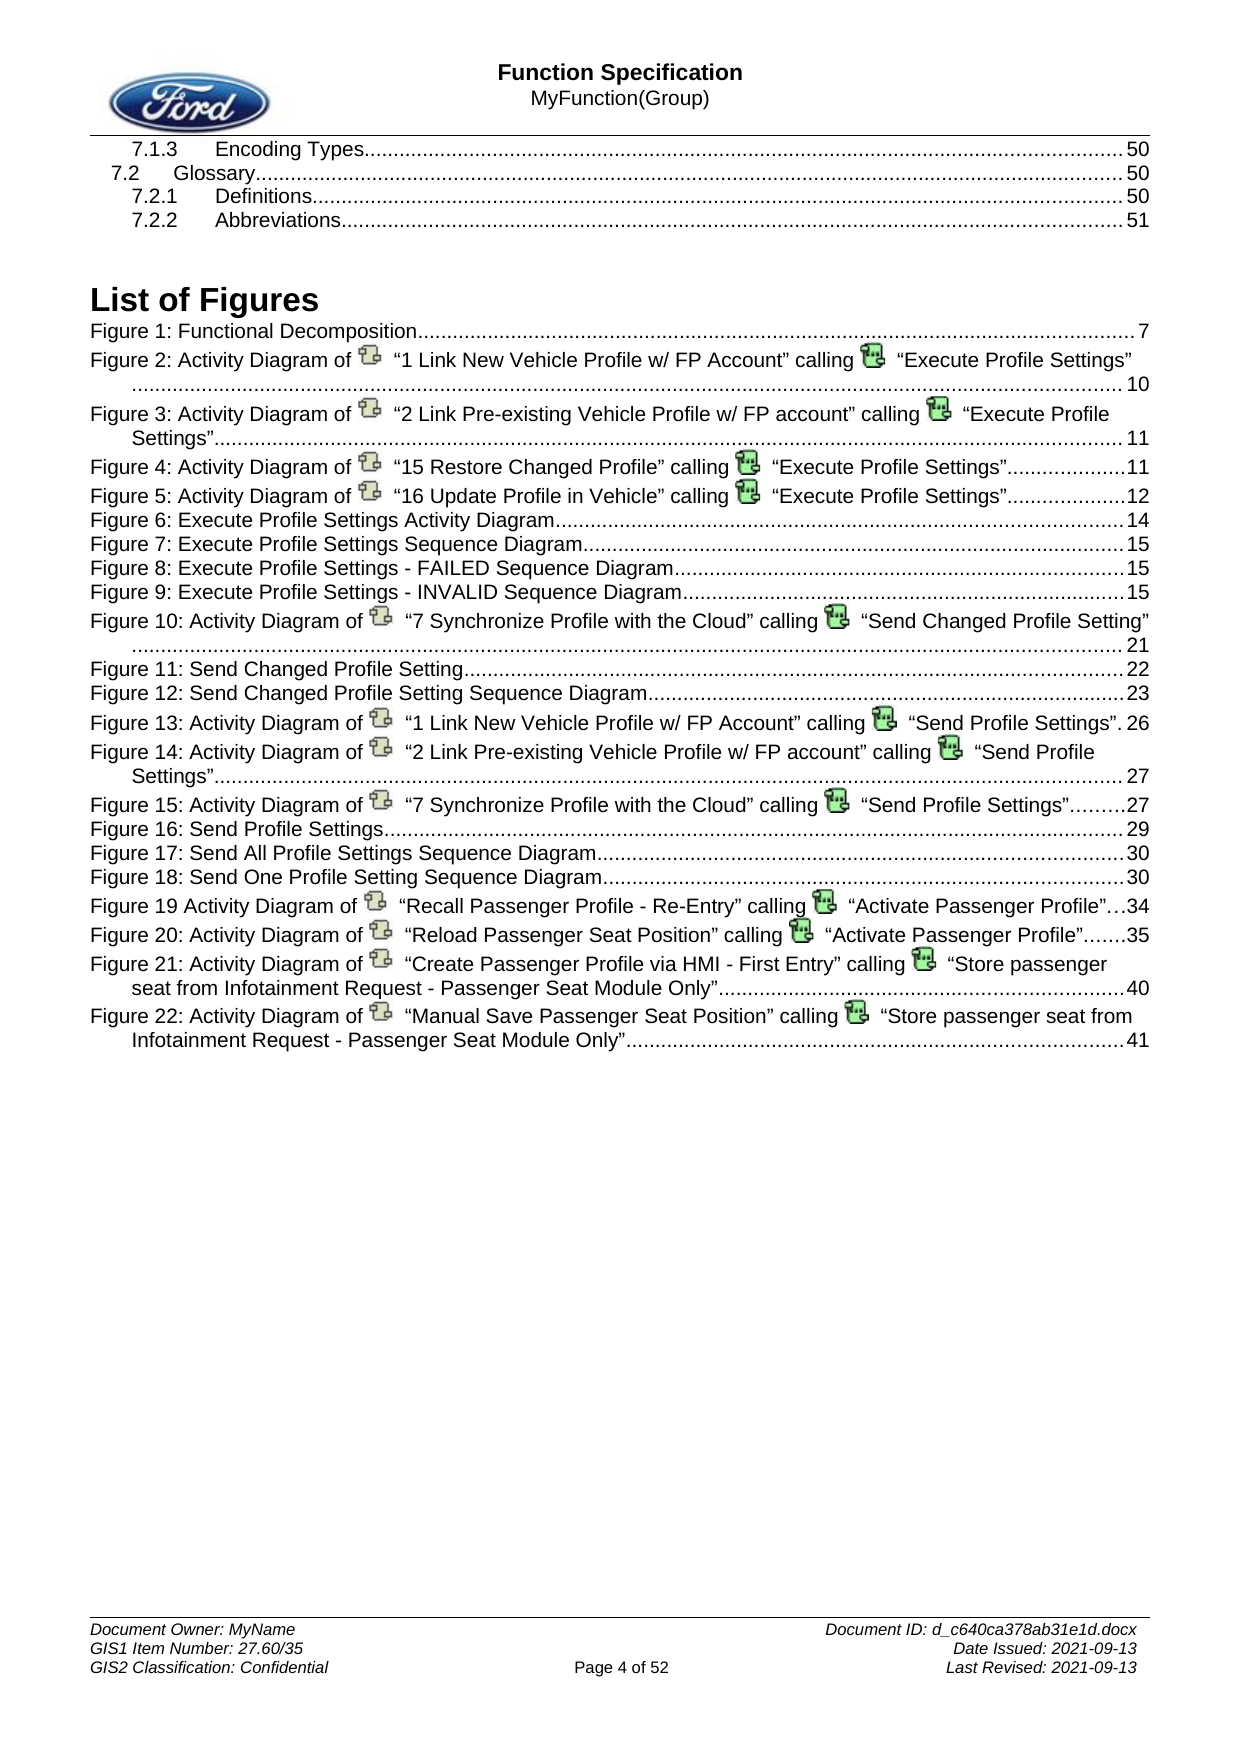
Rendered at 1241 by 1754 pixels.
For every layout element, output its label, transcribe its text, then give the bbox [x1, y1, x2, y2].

text Figure 10: Activity Diagram of “7 Synchronize Profile with the Cloud” calling “Send Changed Profile Setting” 21 [90, 604, 1150, 657]
picture [363, 889, 388, 914]
picture [911, 946, 937, 971]
picture [812, 889, 837, 914]
picture [368, 999, 394, 1024]
text Figure 7: Execute Profile Settings Sequence Diagram 15 [90, 532, 1150, 556]
picture [368, 603, 394, 629]
text Figure 2: Activity Diagram of “1 Link New Vehicle Profile w/ FP Account” calling “Execute Profile Settings” 10 [90, 343, 1150, 396]
picture [357, 396, 383, 421]
text Figure 11: Send Changed Profile Setting 22 [90, 657, 1150, 681]
picture [789, 917, 814, 943]
picture [368, 917, 394, 943]
picture [231, 146, 236, 154]
picture [368, 946, 394, 971]
picture [357, 342, 383, 368]
picture [357, 478, 383, 504]
text Figure 21: Activity Diagram of “Create Passenger Profile via HMI - First Entry” calling “Store passenger seat from Infotainment Request - Passenger Seat Module Only” 40 [90, 947, 1150, 999]
picture [368, 787, 394, 813]
text Figure 15: Activity Diagram of “7 Synchronize Profile with the Cloud” calling “Send Profile Settings” 27 [90, 788, 1150, 817]
picture [281, 146, 286, 154]
picture [824, 787, 850, 813]
picture [368, 705, 394, 731]
text List of Figures [90, 280, 1150, 319]
picture [937, 734, 963, 760]
picture [926, 396, 952, 421]
picture [844, 999, 869, 1024]
text Figure 8: Execute Profile Settings - FAILED Sequence Diagram 15 [90, 556, 1150, 580]
text Figure 9: Execute Profile Settings - INVALID Sequence Diagram 15 [90, 580, 1150, 604]
text Figure 4: Activity Diagram of “15 Restore Changed Profile” calling “Execute Profile Settings” 11 [90, 449, 1150, 479]
picture [735, 449, 761, 475]
picture [253, 146, 259, 154]
picture [824, 603, 850, 629]
text Figure 14: Activity Diagram of “2 Link Pre-existing Vehicle Profile w/ FP account” calling “Send Profile Settings” 27 [90, 734, 1150, 788]
text Figure 16: Send Profile Settings 29 [90, 817, 1150, 841]
picture [871, 705, 897, 731]
picture [368, 734, 394, 760]
text Figure 22: Activity Diagram of “Manual Save Passenger Seat Position” calling “Store passenger seat from Infotainment Request - Passenger Seat Module Only” 41 [90, 999, 1150, 1052]
text Figure 5: Activity Diagram of “16 Update Profile in Vehicle” calling “Execute Profile Settings” 12 [90, 479, 1150, 508]
text Figure 1: Functional Decomposition 7 [90, 319, 1150, 343]
picture [89, 53, 290, 154]
text Figure 12: Send Changed Profile Setting Sequence Diagram 23 [90, 681, 1150, 705]
text Figure 13: Activity Diagram of “1 Link New Vehicle Profile w/ FP Account” calling “Send Profile Settings” 26 [90, 705, 1150, 734]
text Figure 18: Send One Profile Setting Sequence Diagram 30 [90, 865, 1150, 889]
picture [860, 342, 886, 368]
text Figure 6: Execute Profile Settings Activity Diagram 14 [90, 508, 1150, 532]
text Figure 19 Activity Diagram of “Recall Passenger Profile - Re-Entry” calling “Activate Passenger Profile” 34 [90, 889, 1150, 918]
picture [735, 478, 761, 504]
picture [357, 449, 383, 475]
text Figure 3: Activity Diagram of “2 Link Pre-existing Vehicle Profile w/ FP account” calling “Execute Profile Settings” 11 [90, 396, 1150, 449]
text Figure 17: Send All Profile Settings Sequence Diagram 30 [90, 841, 1150, 865]
text Figure 20: Activity Diagram of “Reload Passenger Seat Position” calling “Activate Passenger Profile” 35 [90, 918, 1150, 947]
